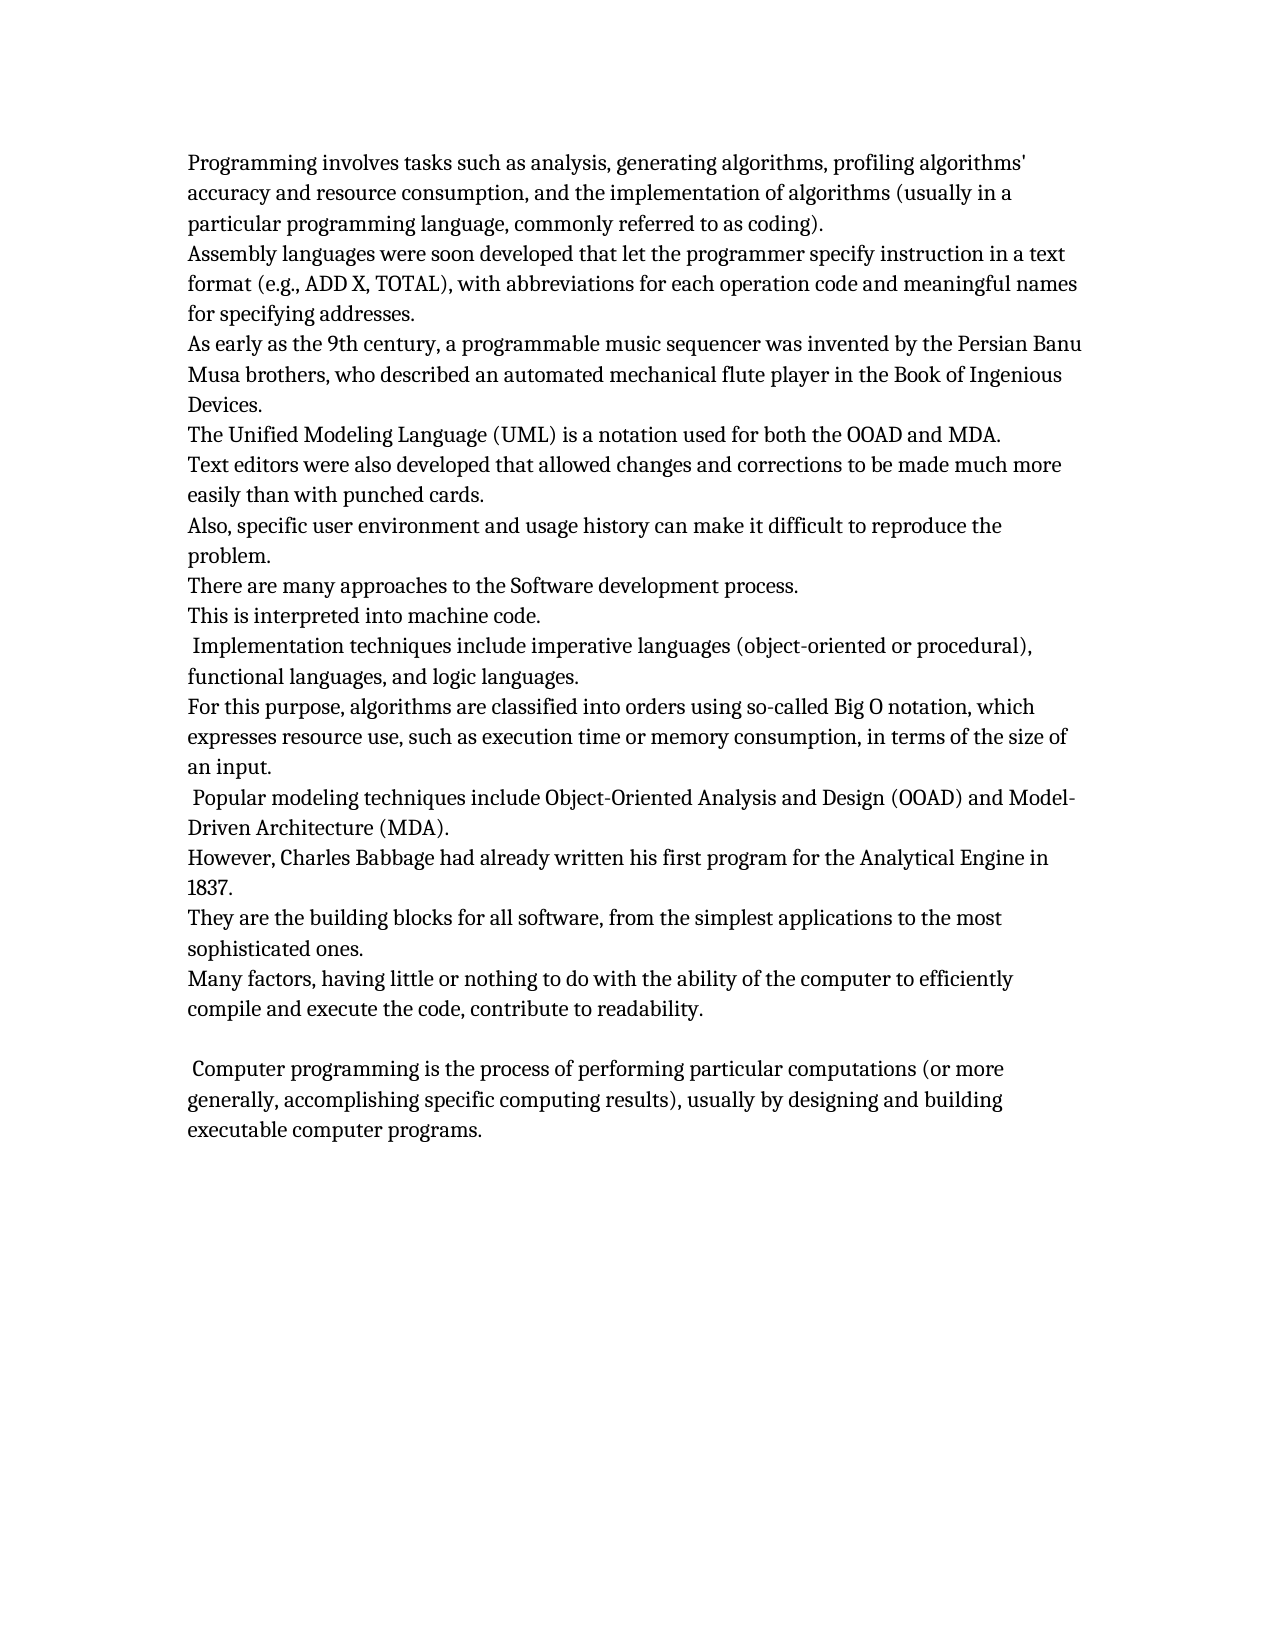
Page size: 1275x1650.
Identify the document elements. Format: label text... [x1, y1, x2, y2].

text Programming involves tasks such as analysis, generating algorithms, profiling algorithms' accuracy and resource consumption, and the implementation of algorithms (usually in a particular programming language, commonly referred to as coding). Assembly languages were soon developed that let the programmer specify instruction in a text format (e.g., ADD X, TOTAL), with abbreviations for each operation code and meaningful names for specifying addresses. As early as the 9th century, a programmable music sequencer was invented by the Persian Banu Musa brothers, who described an automated mechanical flute player in the Book of Ingenious Devices. The Unified Modeling Language (UML) is a notation used for both the OOAD and MDA. Text editors were also developed that allowed changes and corrections to be made much more easily than with punched cards. Also, specific user environment and usage history can make it difficult to reproduce the problem. There are many approaches to the Software development process. This is interpreted into machine code. Implementation techniques include imperative languages (object-oriented or procedural), functional languages, and logic languages. For this purpose, algorithms are classified into orders using so-called Big O notation, which expresses resource use, such as execution time or memory consumption, in terms of the size of an input. Popular modeling techniques include Object-Oriented Analysis and Design (OOAD) and Model-Driven Architecture (MDA). However, Charles Babbage had already written his first program for the Analytical Engine in 1837. They are the building blocks for all software, from the simplest applications to the most sophisticated ones. Many factors, having little or nothing to do with the ability of the computer to efficiently compile and execute the code, contribute to readability. Computer programming is the process of performing particular computations (or more generally, accomplishing specific computing results), usually by designing and building executable computer programs. [187, 150, 1087, 1143]
